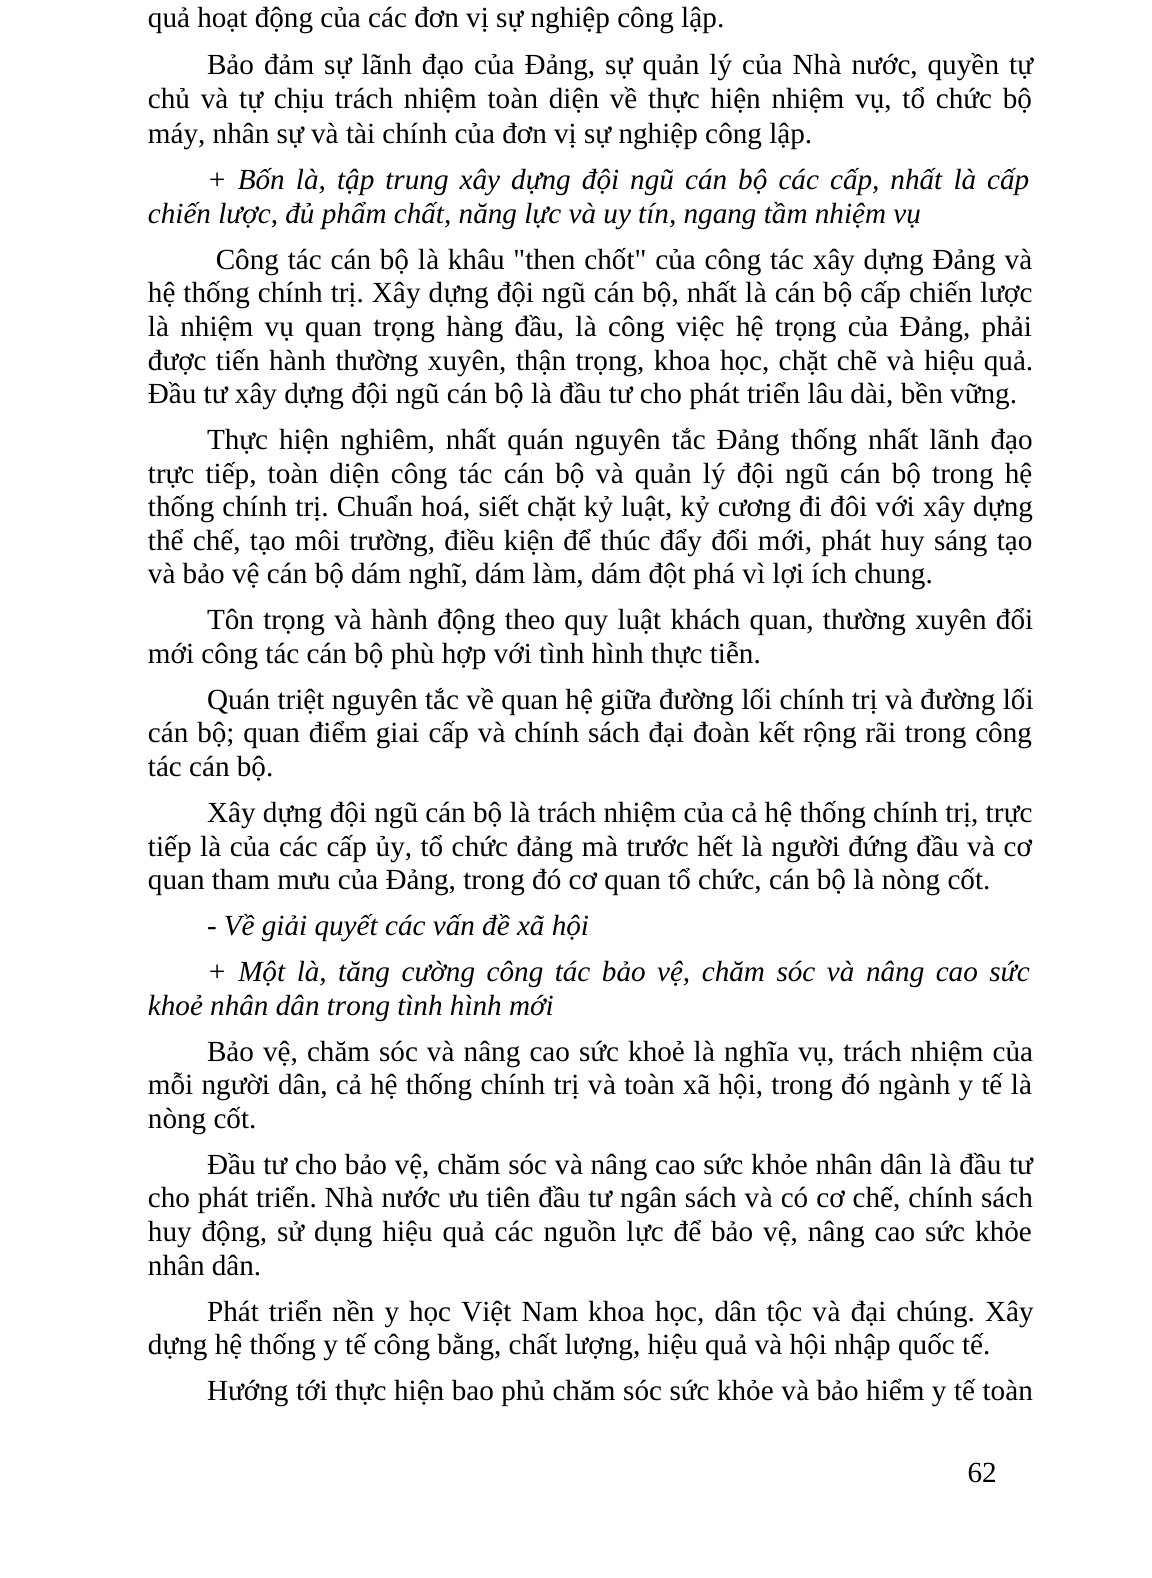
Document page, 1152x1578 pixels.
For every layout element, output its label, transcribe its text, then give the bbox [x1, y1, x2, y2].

text + Bốn là, tập trung xây dựng đội ngũ cán bộ các cấp, nhất là cấp chiến lược, đủ phẩm chất, năng lực và uy tín, ngang tầm nhiệm vụ [148, 162, 1033, 229]
text + Một là, tăng cường công tác bảo vệ, chăm sóc và nâng cao sức khoẻ nhân dân trong tình hình mới [148, 954, 1033, 1021]
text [148, 0, 1033, 34]
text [148, 1373, 1033, 1407]
text - Về giải quyết các vấn đề xã hội [148, 908, 1033, 942]
text Tôn trọng và hành động theo quy luật khách quan, thường xuyên đổi mới công tác cán bộ phù hợp với tình hình thực tiễn. [148, 602, 1033, 669]
text Phát triển nền y học Việt Nam khoa học, dân tộc và đại chúng. Xây dựng hệ thống y tế công bằng, chất lượng, hiệu quả và hội nhập quốc tế. [148, 1294, 1033, 1361]
text Thực hiện nghiêm, nhất quán nguyên tắc Đảng thống nhất lãnh đạo trực tiếp, toàn diện công tác cán bộ và quản lý đội ngũ cán bộ trong hệ thống chính trị. Chuẩn hoá, siết chặt kỷ luật, kỷ cương đi đôi với xây dựng thể chế, tạo môi trường, điều kiện để thúc đẩy đổi mới, phát huy sáng tạo và bảo vệ cán bộ dám nghĩ, dám làm, dám đột phá vì lợi ích chung. [148, 422, 1033, 590]
text Quán triệt nguyên tắc về quan hệ giữa đường lối chính trị và đường lối cán bộ; quan điểm giai cấp và chính sách đại đoàn kết rộng rãi trong công tác cán bộ. [148, 682, 1033, 783]
text Đầu tư cho bảo vệ, chăm sóc và nâng cao sức khỏe nhân dân là đầu tư cho phát triển. Nhà nước ưu tiên đầu tư ngân sách và có cơ chế, chính sách huy động, sử dụng hiệu quả các nguồn lực để bảo vệ, nâng cao sức khỏe nhân dân. [148, 1147, 1033, 1281]
text Bảo đảm sự lãnh đạo của Đảng, sự quản lý của Nhà nước, quyền tự chủ và tự chịu trách nhiệm toàn diện về thực hiện nhiệm vụ, tổ chức bộ máy, nhân sự và tài chính của đơn vị sự nghiệp công lập. [148, 47, 1033, 150]
text Bảo vệ, chăm sóc và nâng cao sức khoẻ là nghĩa vụ, trách nhiệm của mỗi người dân, cả hệ thống chính trị và toàn xã hội, trong đó ngành y tế là nòng cốt. [148, 1034, 1033, 1134]
text Xây dựng đội ngũ cán bộ là trách nhiệm của cả hệ thống chính trị, trực tiếp là của các cấp ủy, tổ chức đảng mà trước hết là người đứng đầu và cơ quan tham mưu của Đảng, trong đó cơ quan tổ chức, cán bộ là nòng cốt. [148, 795, 1033, 896]
text Công tác cán bộ là khâu "then chốt" của công tác xây dựng Đảng và hệ thống chính trị. Xây dựng đội ngũ cán bộ, nhất là cán bộ cấp chiến lược là nhiệm vụ quan trọng hàng đầu, là công việc hệ trọng của Đảng, phải được tiến hành thường xuyên, thận trọng, khoa học, chặt chẽ và hiệu quả. Đầu tư xây dựng đội ngũ cán bộ là đầu tư cho phát triển lâu dài, bền vững. [148, 242, 1033, 410]
